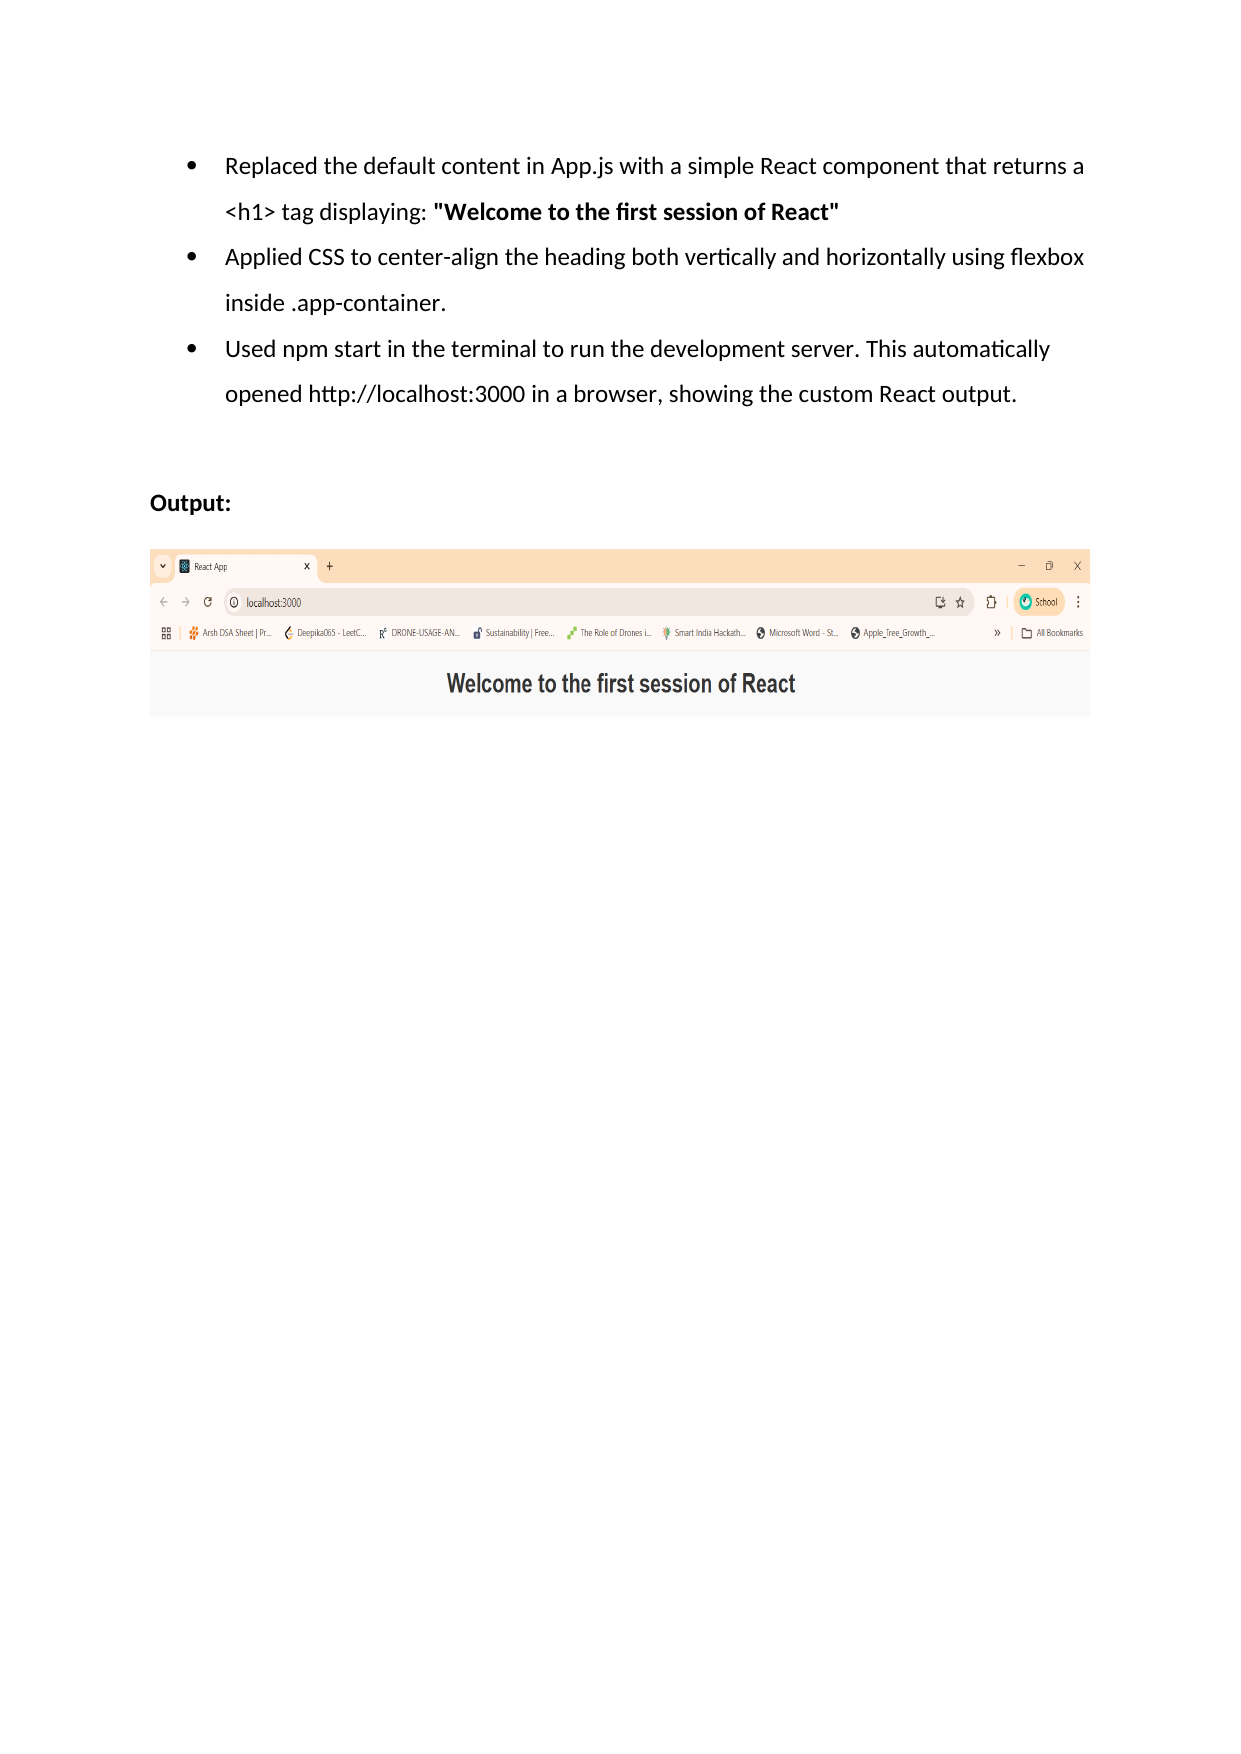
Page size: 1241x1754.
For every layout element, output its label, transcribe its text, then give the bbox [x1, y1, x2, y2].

text Output: [150, 487, 1090, 517]
list Replaced the default content in App.js with a simple React component that returns a <h1> tag displaying: "Welcome to the first session of React" [187, 150, 1090, 226]
picture [150, 549, 1091, 814]
list Used npm start in the terminal to run the development server. This automatically opened http://localhost:3000 in a browser, showing the custom React output. [187, 333, 1090, 409]
list Applied CSS to center-align the heading both vertically and horizontally using flexbox inside .app-container. [187, 241, 1090, 318]
